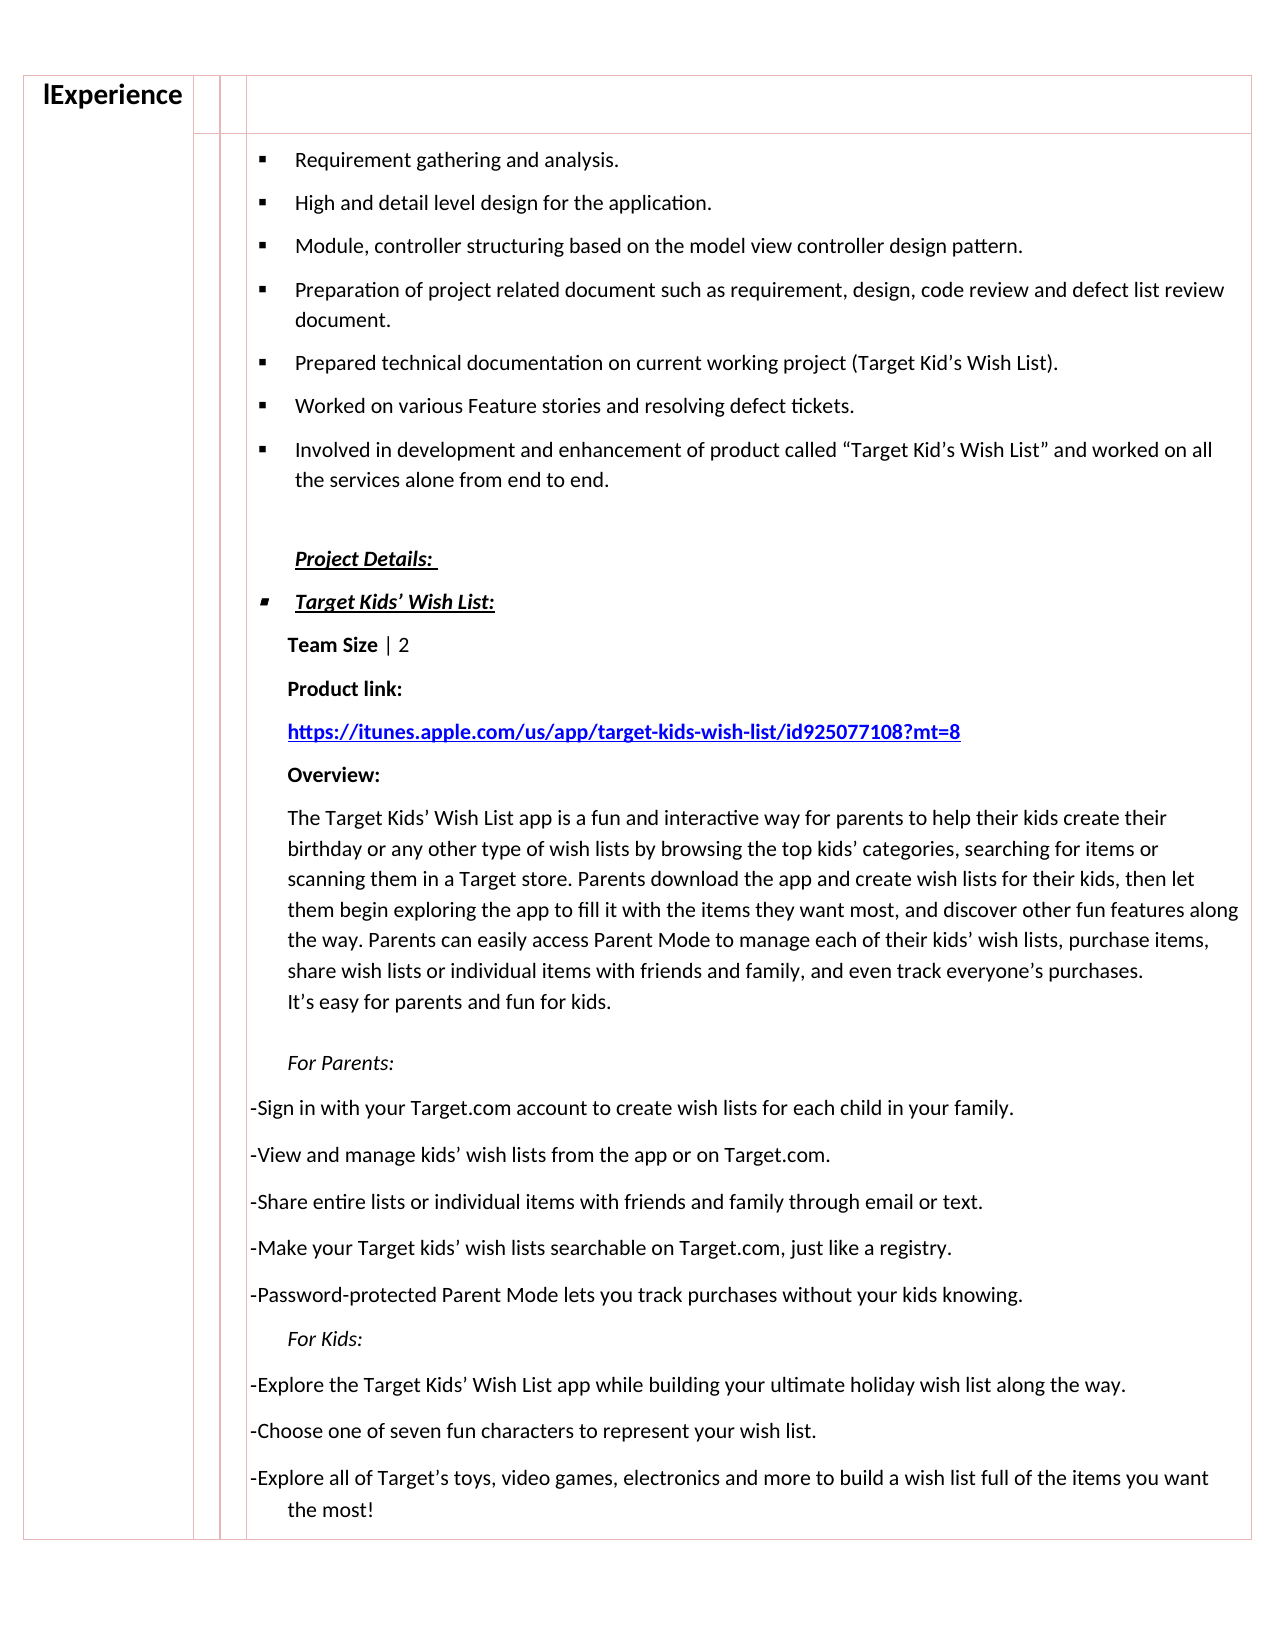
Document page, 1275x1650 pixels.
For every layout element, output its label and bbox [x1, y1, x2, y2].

table_cell [194, 134, 219, 1539]
table_cell [247, 76, 1251, 133]
table_cell [221, 134, 246, 1539]
table_cell [194, 76, 219, 133]
table_cell [221, 76, 246, 133]
table_cell [247, 134, 1251, 1539]
table_cell [24, 76, 193, 1539]
